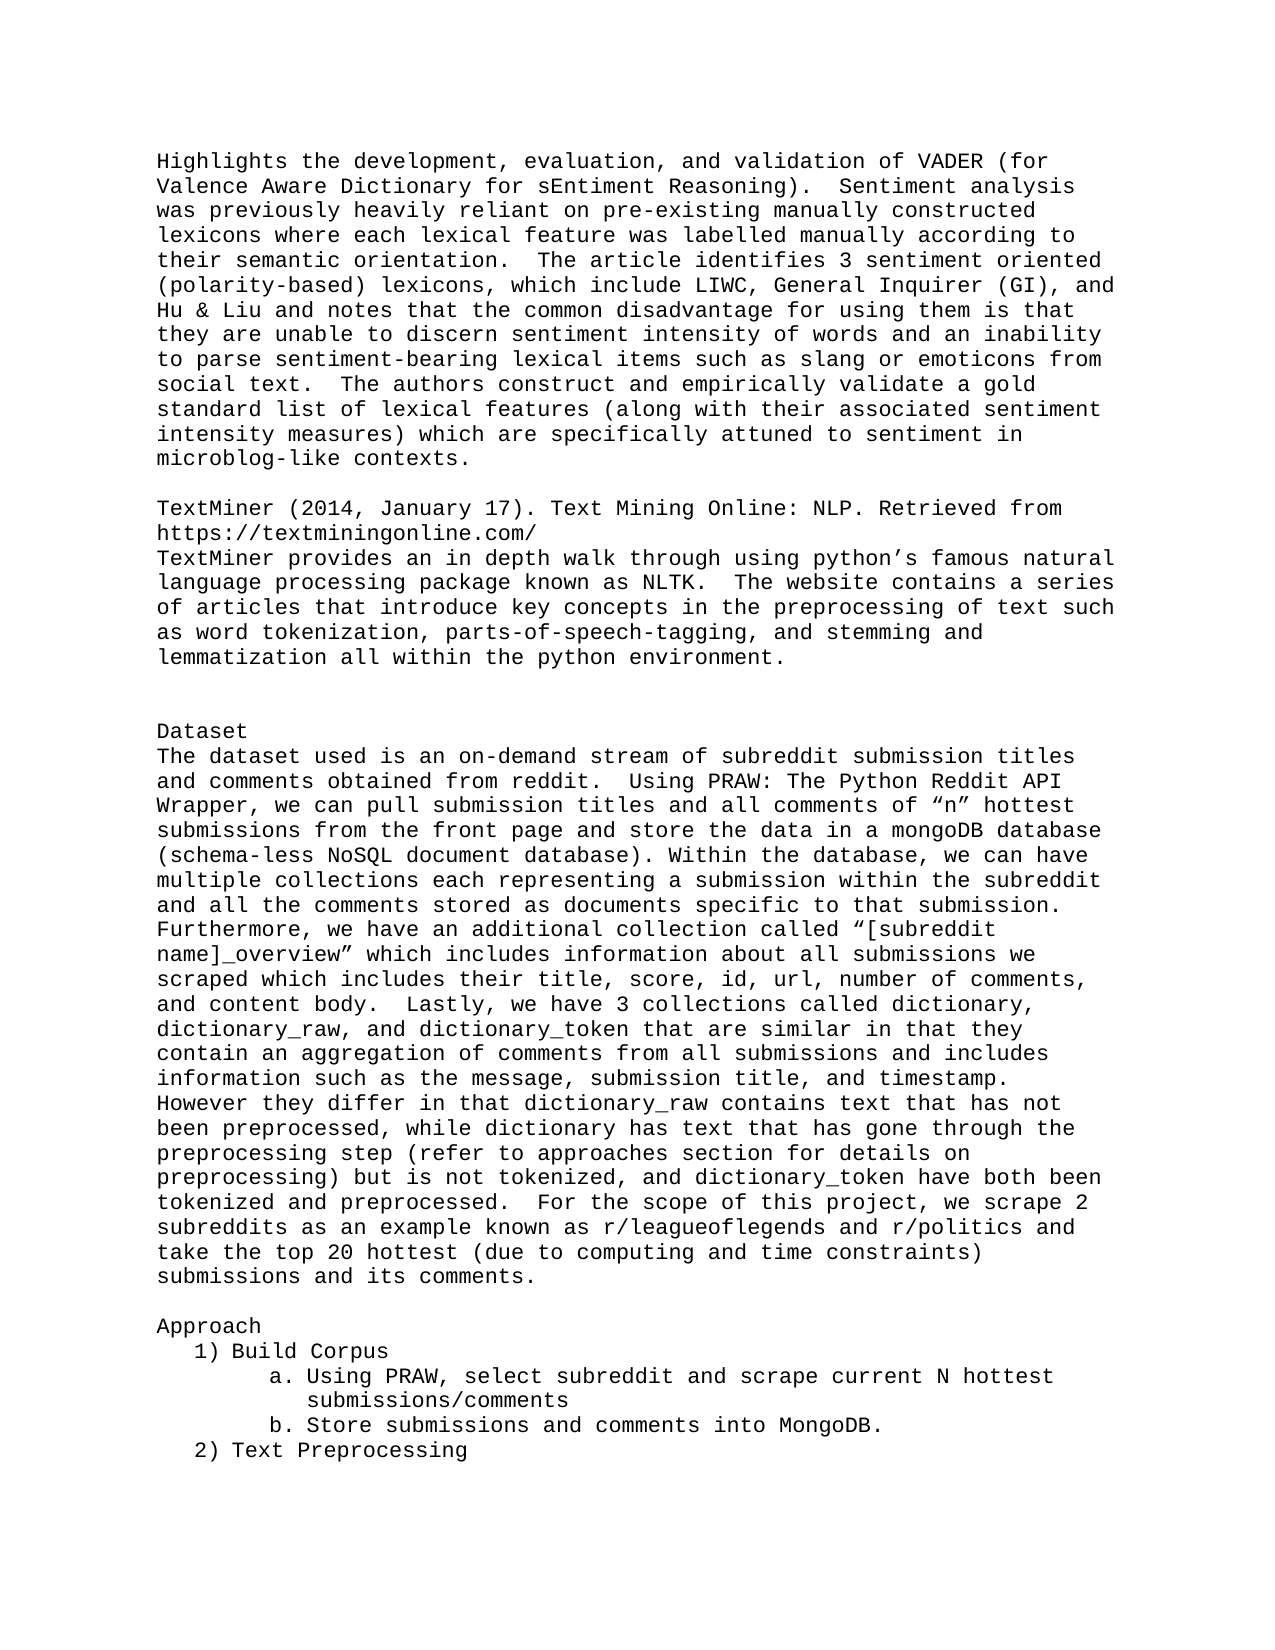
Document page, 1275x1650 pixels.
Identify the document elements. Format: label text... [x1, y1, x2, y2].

list Using PRAW, select subreddit and scrape current N hottest submissions/comments [269, 1365, 1118, 1414]
list Text Preprocessing [194, 1439, 1118, 1464]
text The dataset used is an on-demand stream of subreddit submission titles and comments obtained from reddit. Using PRAW: The Python Reddit API Wrapper, we can pull submission titles and all comments of “n” hottest submissions from the front page and store the data in a mongoDB database (schema-less NoSQL document database). Within the database, we can have multiple collections each representing a submission within the subreddit and all the comments stored as documents specific to that submission. Furthermore, we have an additional collection called “[subreddit name]_overview” which includes information about all submissions we scraped which includes their title, score, id, url, number of comments, and content body. Lastly, we have 3 collections called dictionary, dictionary_raw, and dictionary_token that are similar in that they contain an aggregation of comments from all submissions and includes information such as the message, submission title, and timestamp. However they differ in that dictionary_raw contains text that has not been preprocessed, while dictionary has text that has gone through the preprocessing step (refer to approaches section for details on preprocessing) but is not tokenized, and dictionary_token have both been tokenized and preprocessed. For the scope of this project, we scrape 2 subreddits as an example known as r/leagueoflegends and r/politics and take the top 20 hottest (due to computing and time constraints) submissions and its comments. [156, 745, 1118, 1290]
text Highlights the development, evaluation, and validation of VADER (for Valence Aware Dictionary for sEntiment Reasoning). Sentiment analysis was previously heavily reliant on pre-existing manually constructed lexicons where each lexical feature was labelled manually according to their semantic orientation. The article identifies 3 sentiment oriented (polarity-based) lexicons, which include LIWC, General Inquirer (GI), and Hu & Liu and notes that the common disadvantage for using them is that they are unable to discern sentiment intensity of words and an inability to parse sentiment-bearing lexical items such as slang or emoticons from social text. The authors construct and empirically validate a gold standard list of lexical features (along with their associated sentiment intensity measures) which are specifically attuned to sentiment in microblog-like contexts. [156, 150, 1118, 472]
text Approach [156, 1315, 1118, 1340]
text TextMiner (2014, January 17). Text Mining Online: NLP. Retrieved from https://textminingonline.com/ [156, 497, 1118, 547]
text TextMiner provides an in depth walk through using python’s famous natural language processing package known as NLTK. The website contains a series of articles that introduce key concepts in the preprocessing of text such as word tokenization, parts-of-speech-tagging, and stemming and lemmatization all within the python environment. [156, 547, 1118, 671]
list Build Corpus [194, 1340, 1118, 1365]
text Dataset [156, 695, 1118, 745]
list Store submissions and comments into MongoDB. [269, 1414, 1118, 1439]
